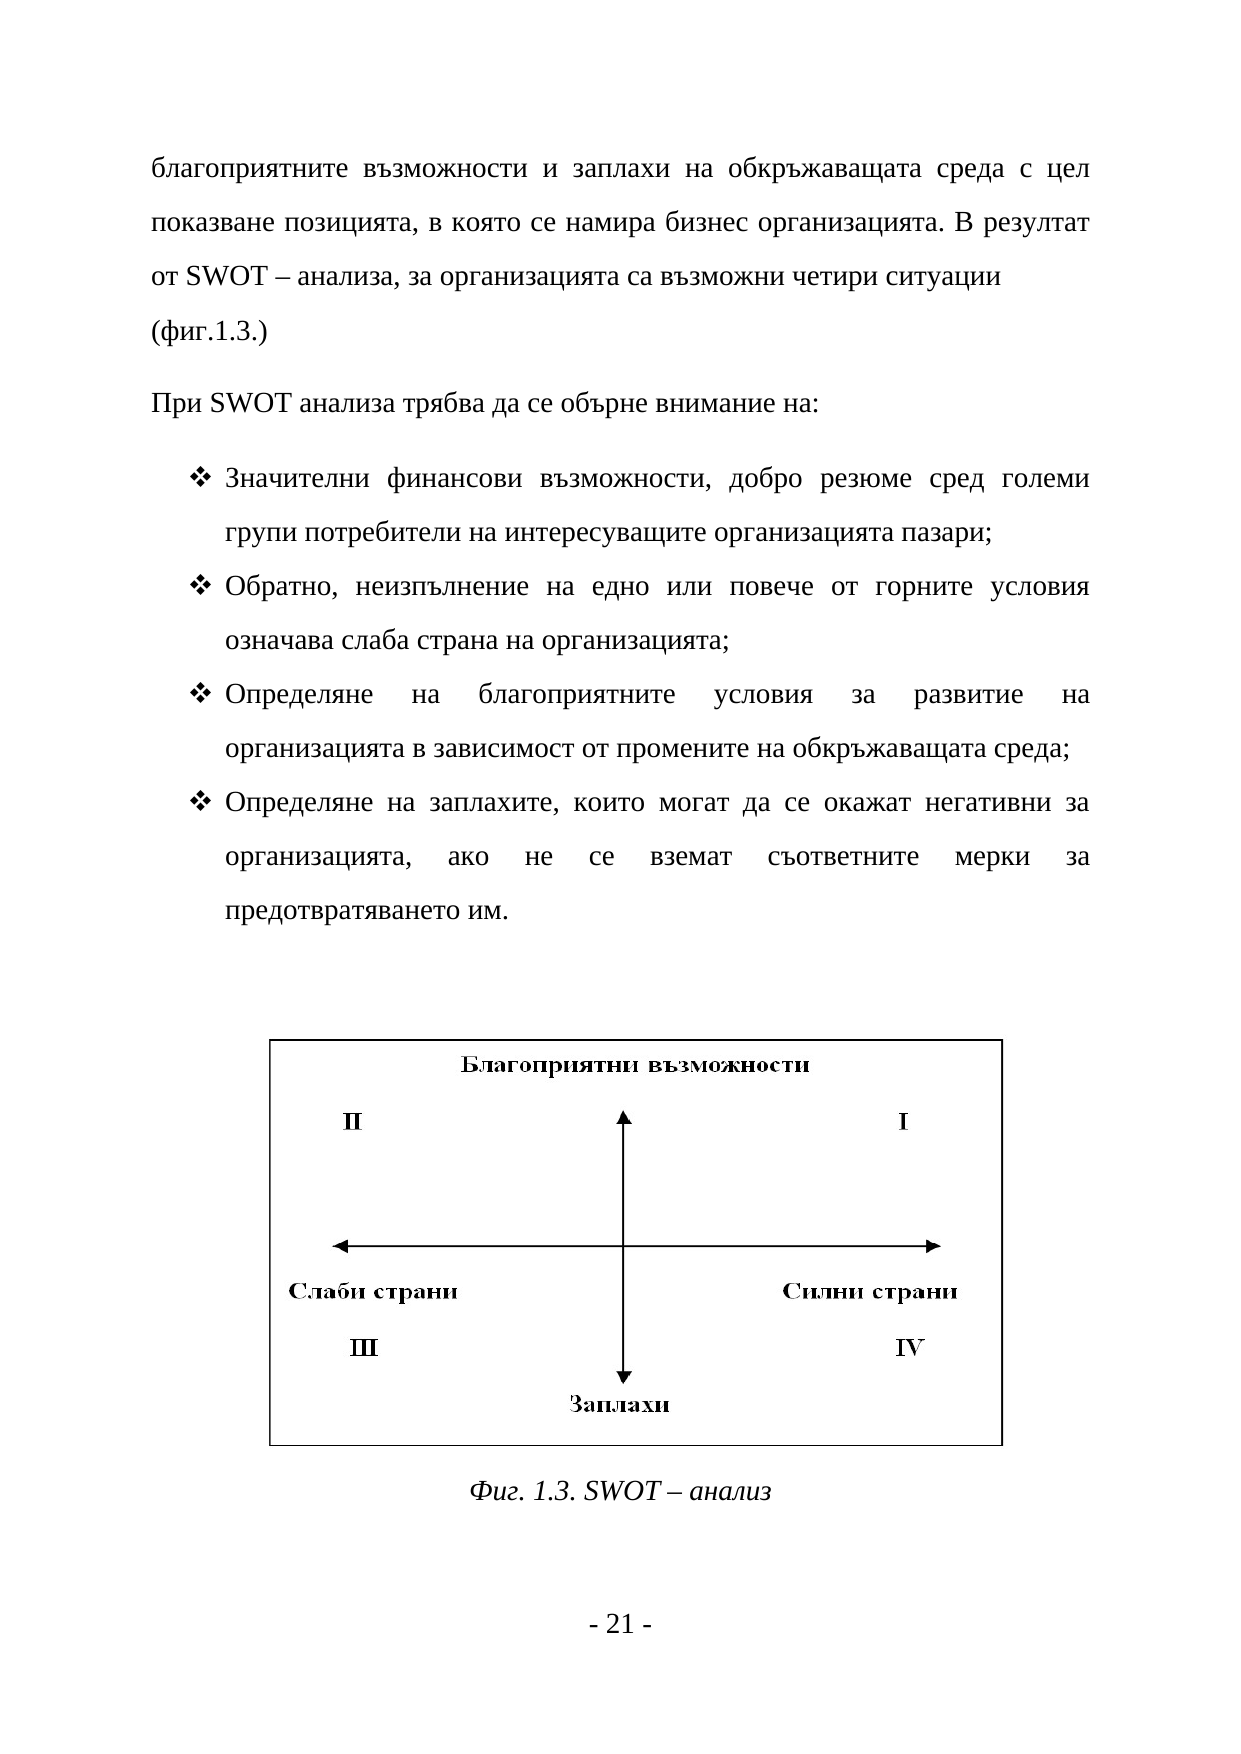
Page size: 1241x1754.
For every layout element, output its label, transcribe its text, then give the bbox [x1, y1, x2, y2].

list Определяне на благоприятните условия за развитие на организацията в зависимост от промените на обкръжаващата среда; [187, 676, 1091, 764]
list Значителни финансови възможности, добро резюме сред големи групи потребители на интересуващите организацията пазари; [187, 460, 1091, 548]
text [151, 150, 1091, 291]
text Фиг. 1.3. SWOT – анализ [150, 1473, 1090, 1507]
text (фиг.1.3.) [151, 313, 1091, 346]
list Обратно, неизпълнение на едно или повече от горните условия означава слаба страна на организацията; [187, 568, 1091, 656]
picture [186, 1012, 1069, 1453]
list Определяне на заплахите, които могат да се окажат негативни за организацията, ако не се вземат съответните мерки за предотвратяването им. [187, 784, 1091, 926]
text При SWOT анализа трябва да се обърне внимание на: [151, 385, 1091, 419]
